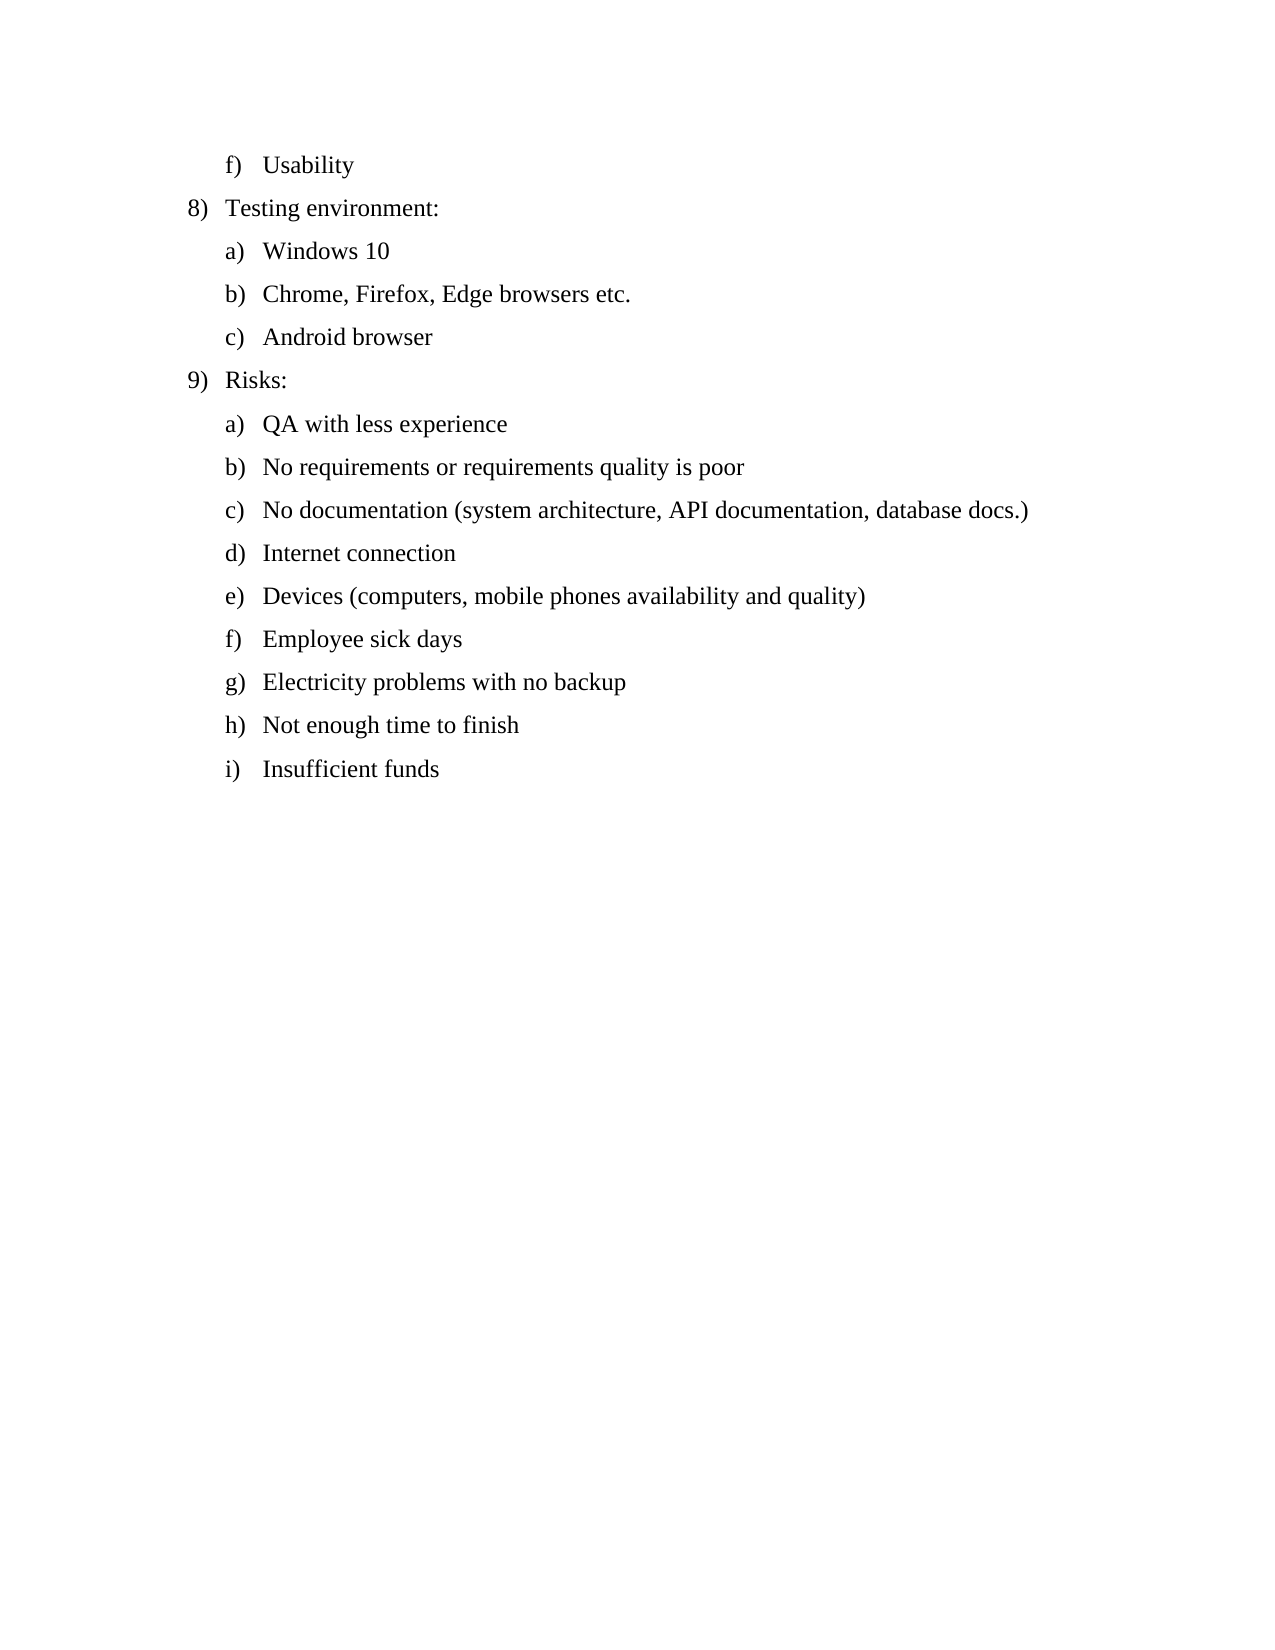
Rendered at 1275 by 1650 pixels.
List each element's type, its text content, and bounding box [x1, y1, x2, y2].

list Chrome, Firefox, Edge browsers etc. [225, 279, 1125, 308]
list QA with less experience [225, 409, 1125, 437]
list No requirements or requirements quality is poor [225, 452, 1125, 481]
list Employee sick days [225, 624, 1125, 653]
list Devices (computers, mobile phones availability and quality) [225, 581, 1125, 610]
list Risks: [187, 366, 1125, 394]
list No documentation (system architecture, API documentation, database docs.) [225, 495, 1125, 524]
list Testing environment: [187, 193, 1125, 222]
list Usability [225, 150, 1125, 179]
list Internet connection [225, 538, 1125, 567]
list Android browser [225, 322, 1125, 351]
list Electricity problems with no backup [225, 667, 1125, 696]
list Not enough time to finish [225, 711, 1125, 739]
list Windows 10 [225, 236, 1125, 265]
list Insufficient funds [225, 754, 1125, 782]
